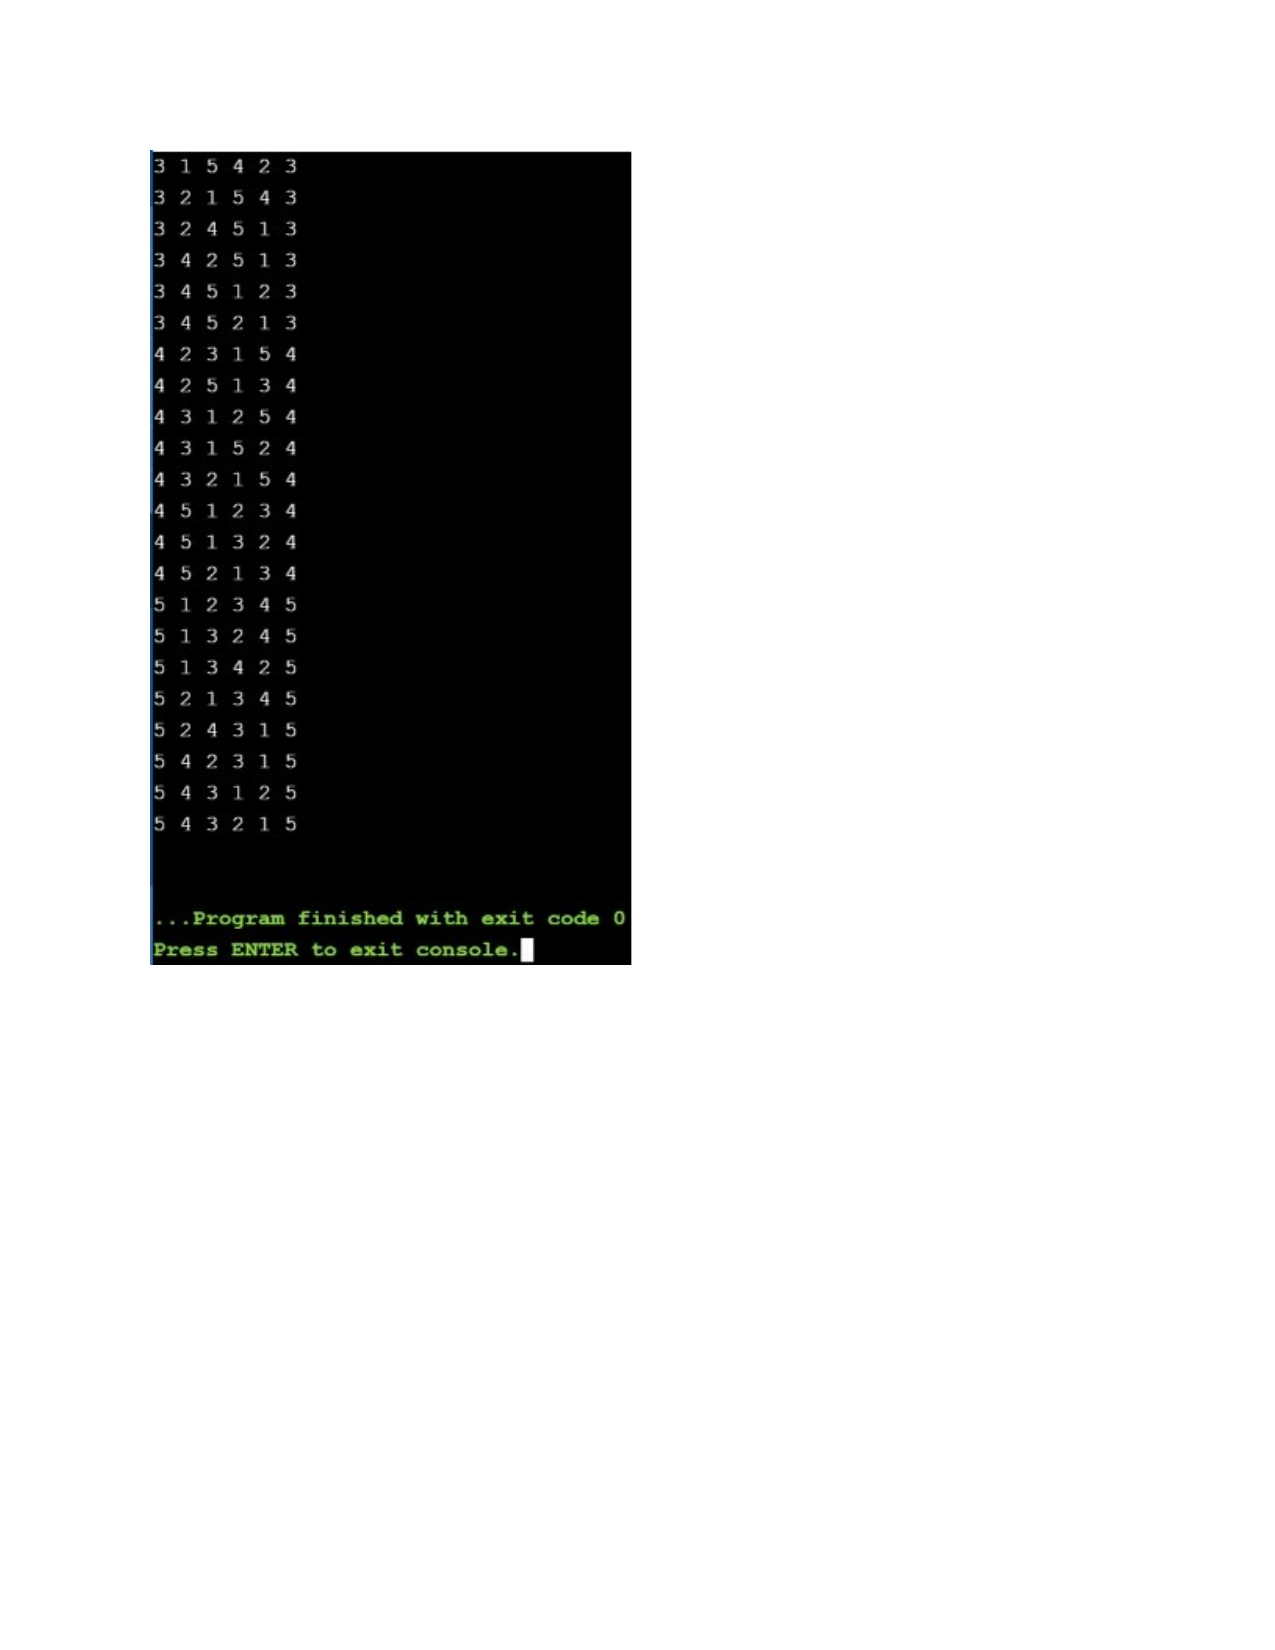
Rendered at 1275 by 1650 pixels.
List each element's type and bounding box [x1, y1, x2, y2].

picture [150, 150, 632, 965]
